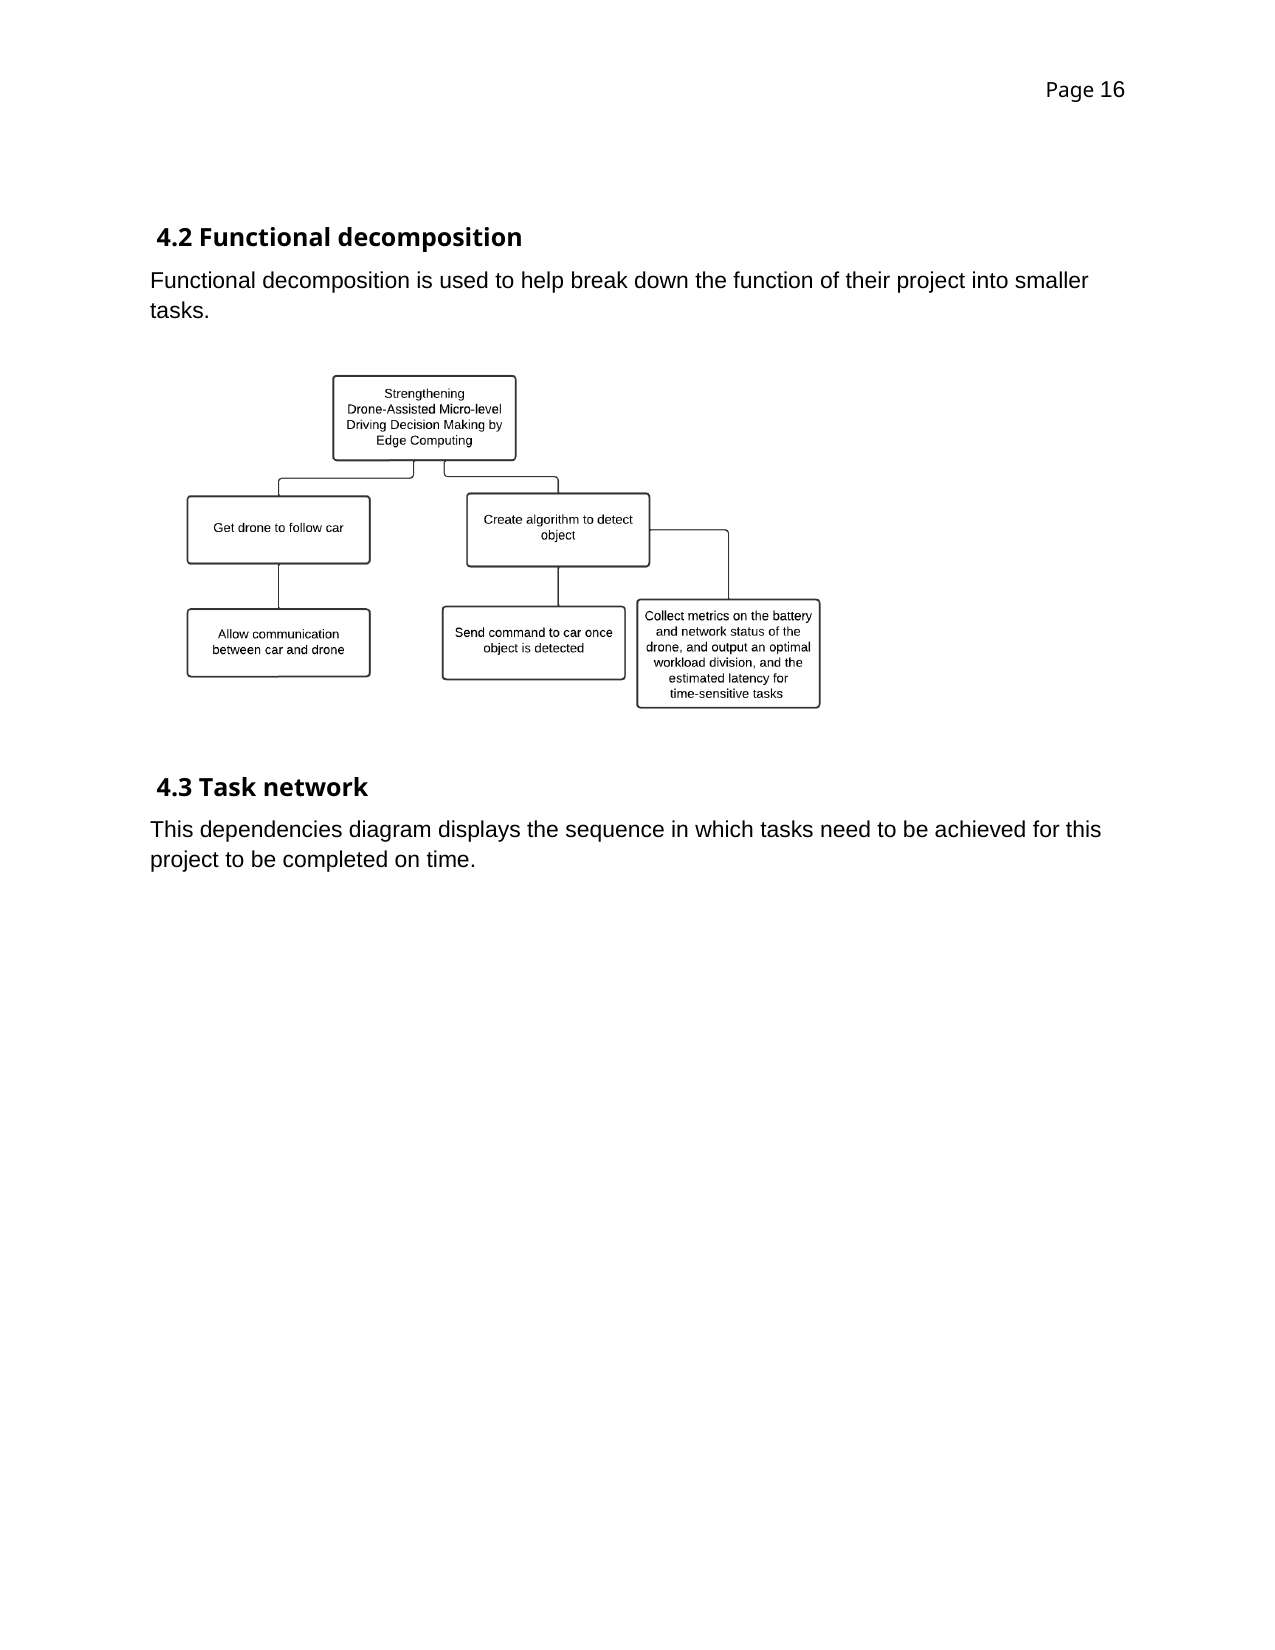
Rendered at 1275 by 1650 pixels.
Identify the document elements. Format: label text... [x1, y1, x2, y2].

subtitle 4.2 Functional decomposition [150, 220, 1125, 254]
text This dependencies diagram displays the sequence in which tasks need to be achieved for this project to be completed on time. [150, 816, 1125, 872]
picture [150, 327, 856, 728]
subtitle 4.3 Task network [150, 769, 1125, 803]
text Functional decomposition is used to help break down the function of their project into smaller tasks. [150, 267, 1125, 323]
